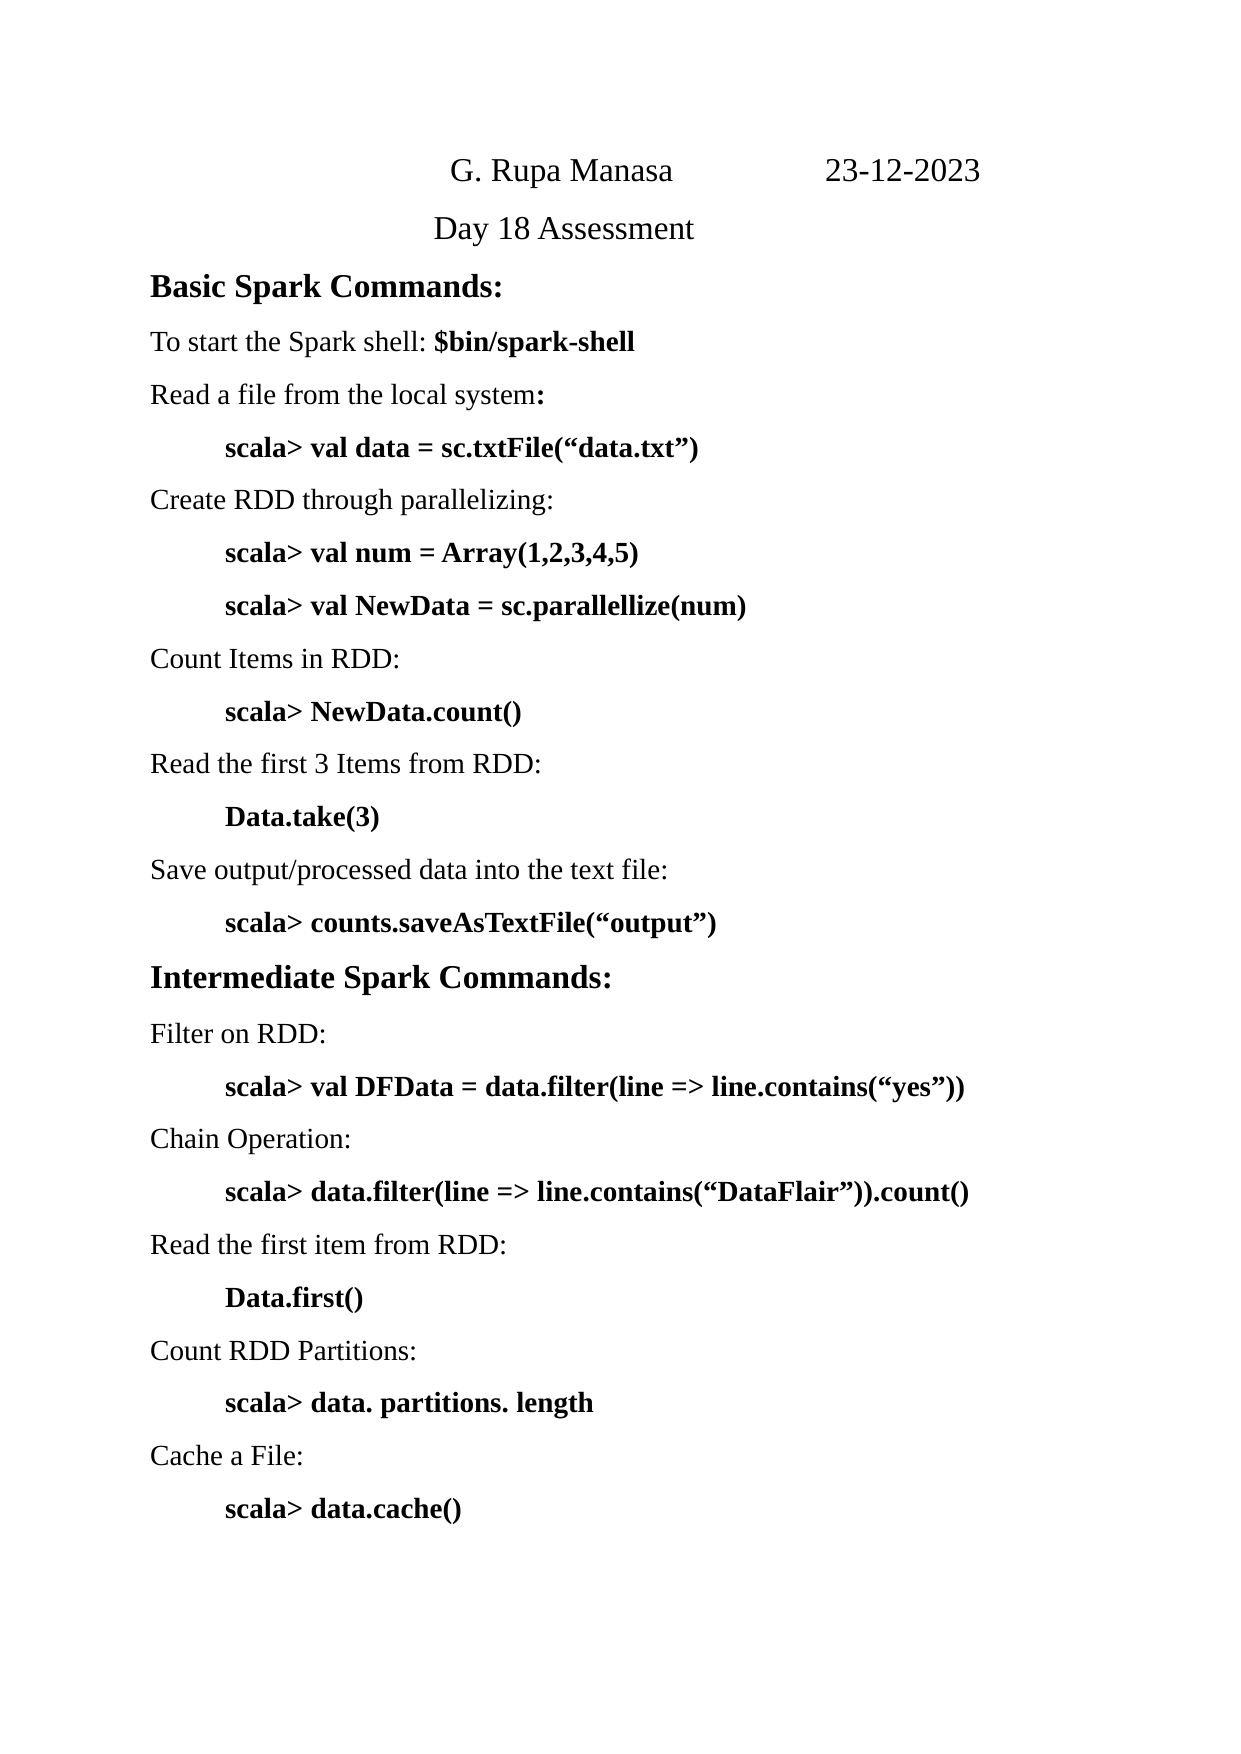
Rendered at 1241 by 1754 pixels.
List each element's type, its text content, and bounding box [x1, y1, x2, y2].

text Data.take(3) [150, 799, 1090, 833]
text Intermediate Spark Commands: [150, 958, 1090, 996]
text scala> val NewData = sc.parallellize(num) [150, 588, 1090, 622]
text scala> data.filter(line => line.contains(“DataFlair”)).count() [150, 1174, 1090, 1208]
text Read a file from the local system: [150, 377, 1090, 410]
text G. Rupa Manasa 23-12-2023 [150, 150, 1090, 188]
text scala> counts.saveAsTextFile(“output”) [150, 905, 1090, 938]
text Day 18 Assessment [150, 208, 1090, 246]
text Count RDD Partitions: [150, 1333, 1090, 1366]
text Chain Operation: [150, 1121, 1090, 1155]
text Read the first item from RDD: [150, 1227, 1090, 1261]
text scala> val DFData = data.filter(line => line.contains(“yes”)) [150, 1069, 1090, 1102]
text Data.first() [150, 1280, 1090, 1313]
text Basic Spark Commands: [150, 266, 1090, 304]
text To start the Spark shell: $bin/spark-shell [150, 324, 1090, 358]
list scala> val data = sc.txtFile(“data.txt”) [225, 430, 1090, 463]
text scala> val num = Array(1,2,3,4,5) [150, 535, 1090, 569]
text Cache a File: [150, 1438, 1090, 1472]
text Save output/processed data into the text file: [150, 852, 1090, 886]
text Count Items in RDD: [150, 641, 1090, 674]
text scala> data. partitions. length [150, 1386, 1090, 1419]
text scala> NewData.count() [150, 694, 1090, 727]
text scala> data.cache() [150, 1491, 1090, 1525]
text Filter on RDD: [150, 1016, 1090, 1049]
text Read the first 3 Items from RDD: [150, 747, 1090, 780]
text Create RDD through parallelizing: [150, 482, 1090, 516]
